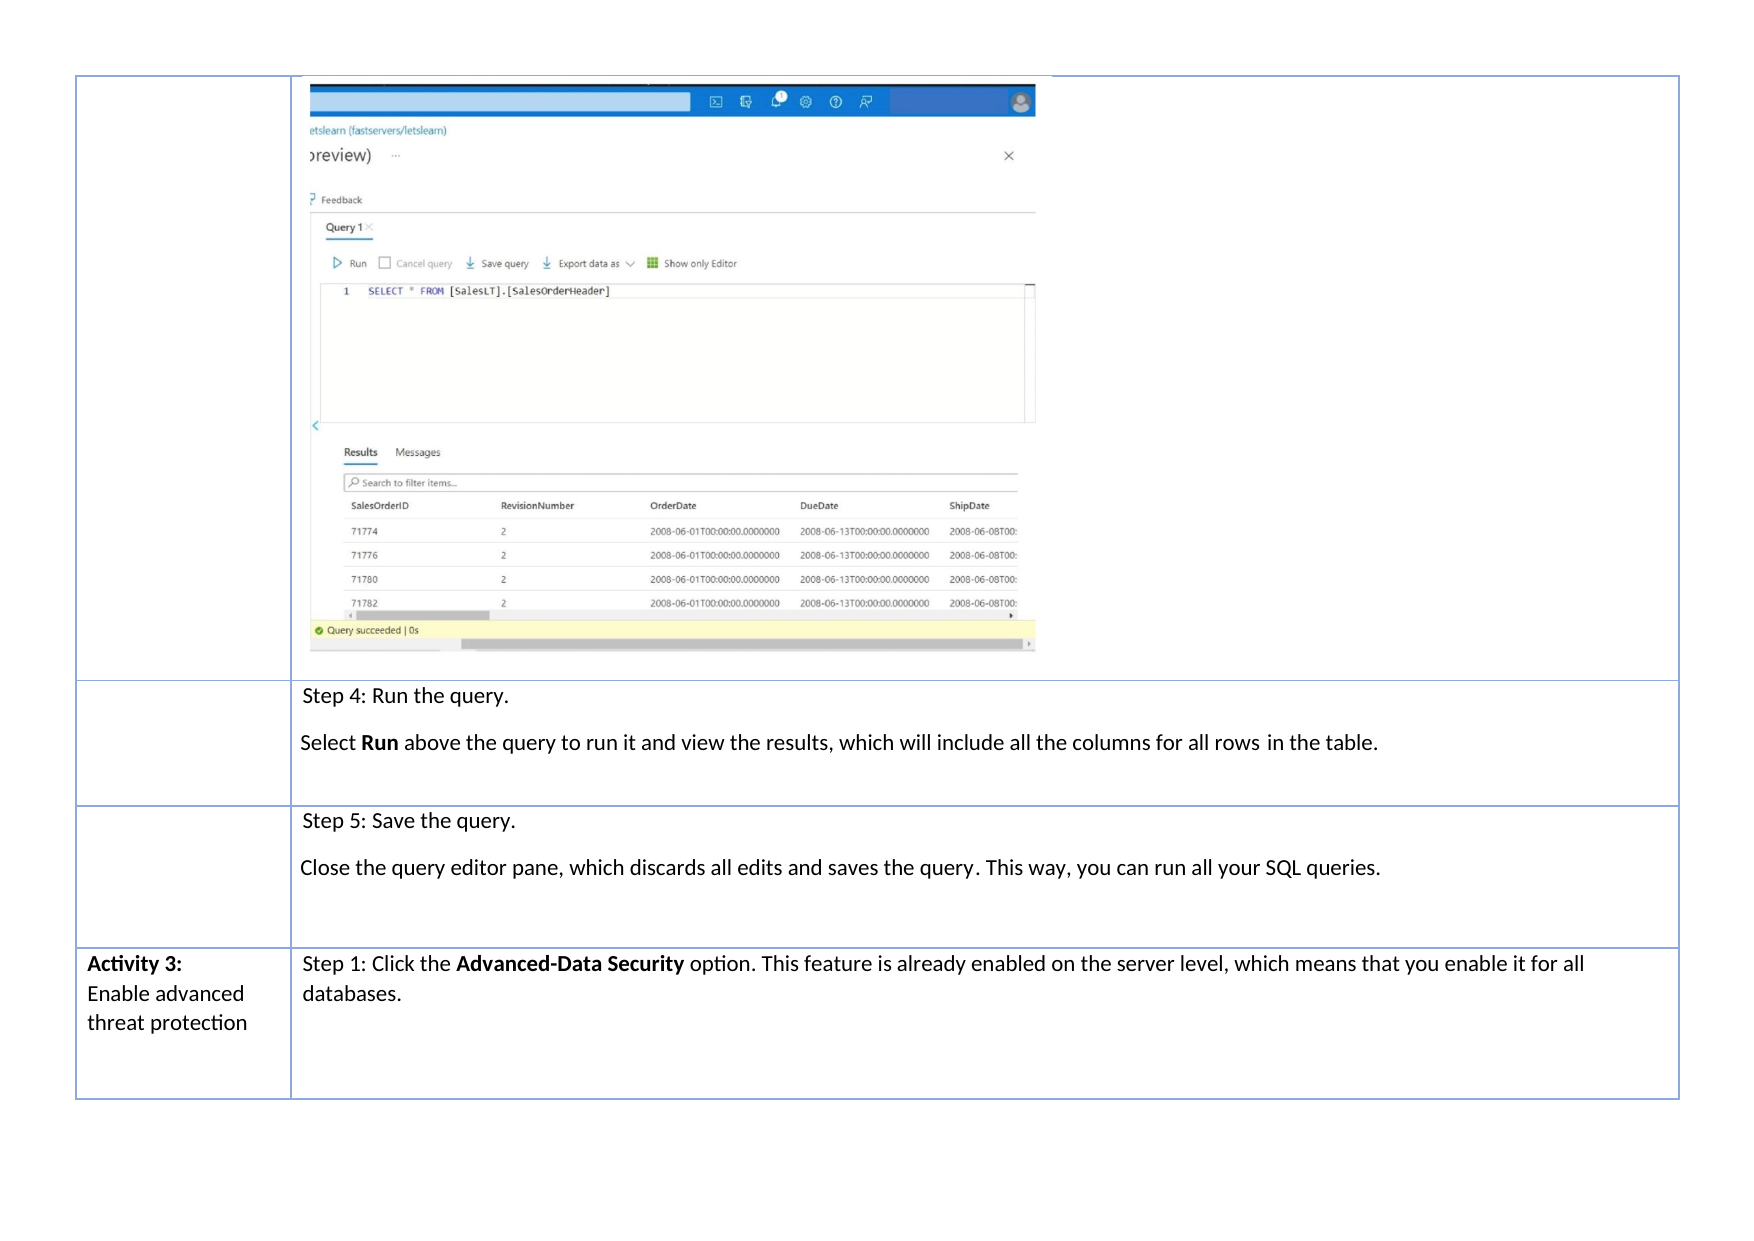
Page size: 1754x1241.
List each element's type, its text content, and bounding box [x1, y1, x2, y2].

table_cell Step 3: Enter a query. In the Query 1 pane that appears, enter the following SQL code: SELECT * FROM [SalesLT].[SalesOrderHeader] [292, 77, 1678, 680]
table_cell [77, 807, 290, 947]
table_cell Step 5: Save the query. Close the query editor pane, which discards all edits and saves the query. This way, you can run all your SQL queries. [292, 807, 1678, 947]
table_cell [77, 949, 290, 1098]
table_cell [77, 681, 290, 805]
table_cell Step 4: Run the query. Select Run above the query to run it and view the results, which will include all the columns for all rows in the table. [292, 681, 1678, 805]
picture [302, 76, 1053, 661]
table_cell [77, 77, 290, 680]
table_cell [292, 949, 1678, 1098]
